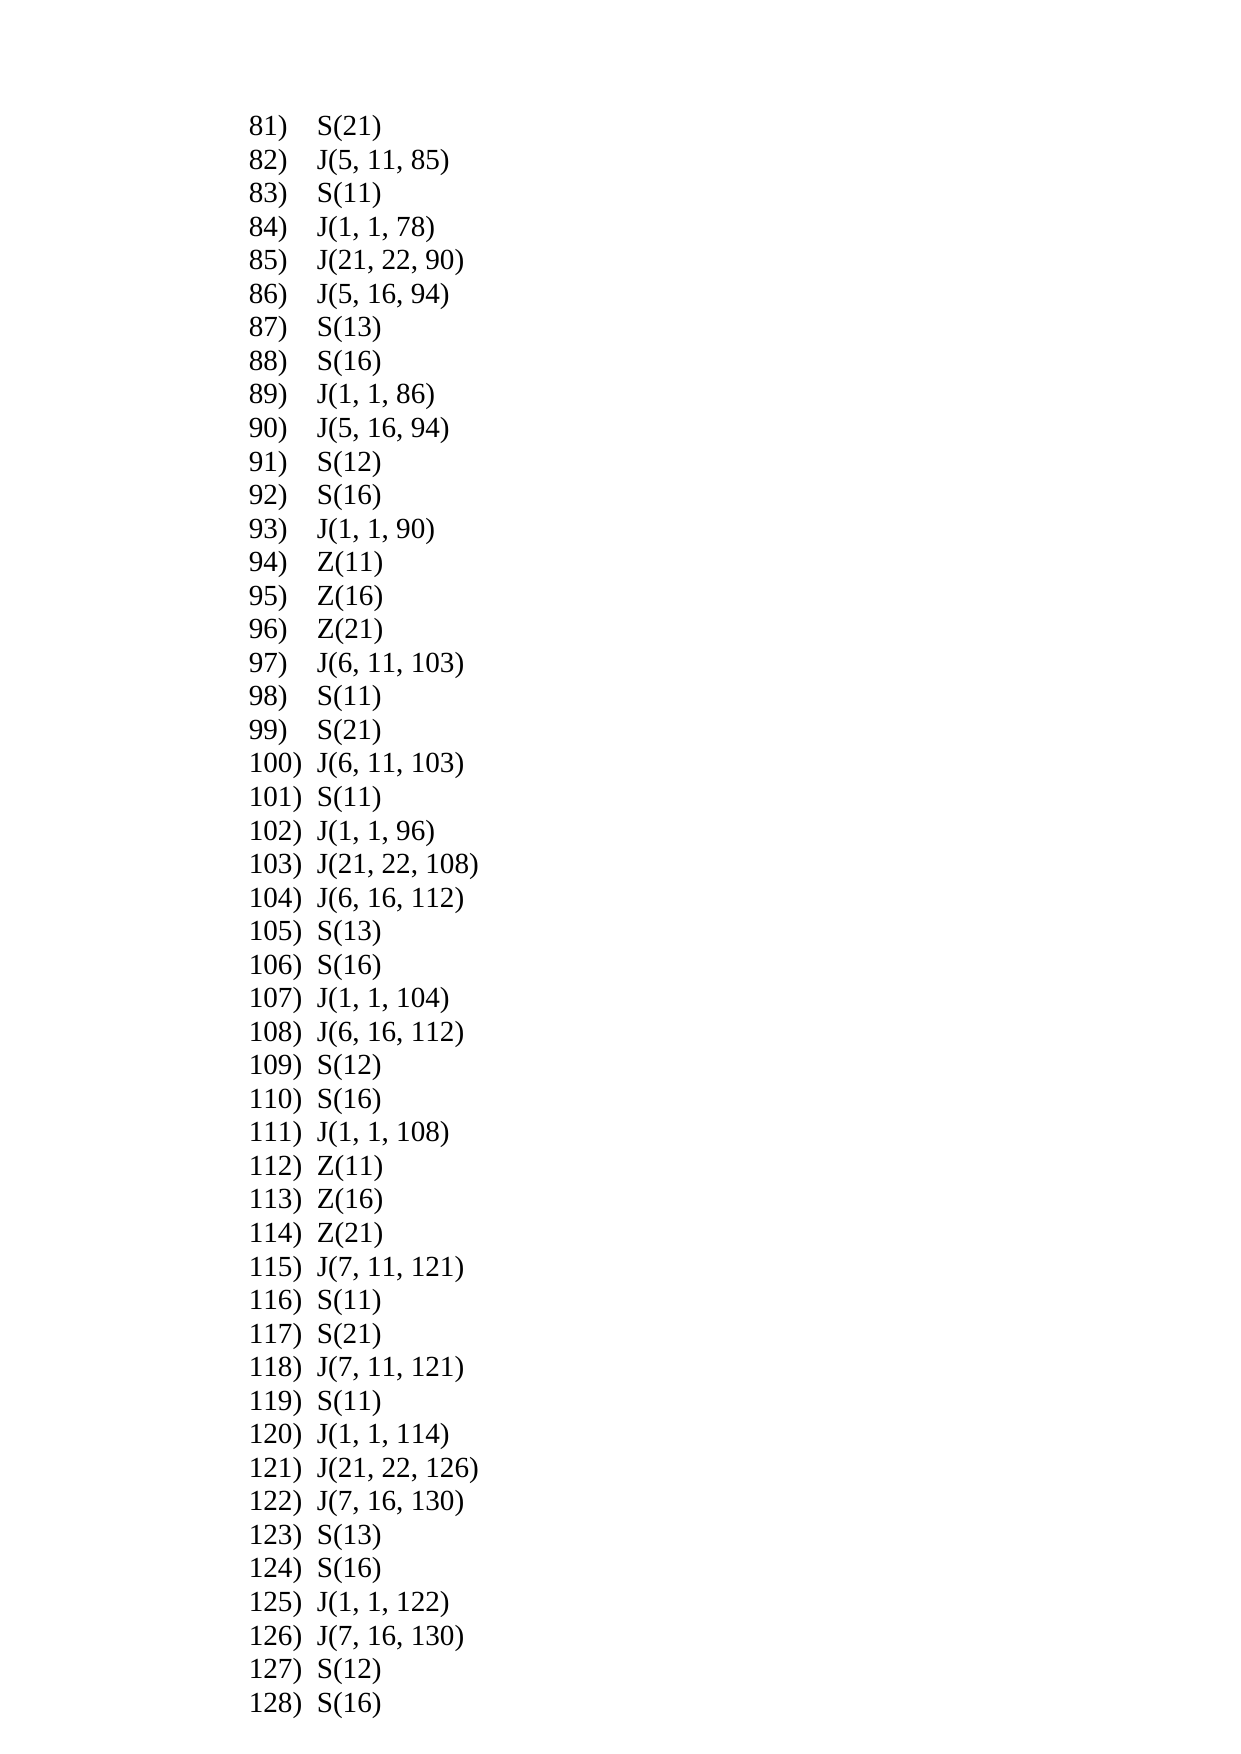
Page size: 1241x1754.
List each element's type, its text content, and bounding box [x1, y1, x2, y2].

list S(11) [248, 175, 1165, 209]
list S(13) [248, 913, 1165, 947]
list J(5, 11, 85) [248, 142, 1165, 175]
list J(1, 1, 96) [248, 813, 1165, 846]
list J(7, 16, 130) [248, 1618, 1165, 1651]
list S(21) [248, 712, 1165, 746]
list S(16) [248, 1551, 1165, 1584]
list J(1, 1, 104) [248, 980, 1165, 1014]
list S(12) [248, 444, 1165, 477]
list Z(21) [248, 1215, 1165, 1249]
list S(11) [248, 1282, 1165, 1316]
list S(13) [248, 1517, 1165, 1551]
list S(11) [248, 1383, 1165, 1416]
list J(1, 1, 90) [248, 511, 1165, 544]
list J(6, 11, 103) [248, 645, 1165, 678]
list J(1, 1, 108) [248, 1114, 1165, 1148]
list J(1, 1, 122) [248, 1584, 1165, 1618]
list J(6, 11, 103) [248, 746, 1165, 779]
list Z(16) [248, 1182, 1165, 1215]
list J(21, 22, 108) [248, 846, 1165, 880]
list S(12) [248, 1047, 1165, 1081]
list S(12) [248, 1651, 1165, 1685]
list J(1, 1, 114) [248, 1416, 1165, 1450]
list J(7, 11, 121) [248, 1249, 1165, 1282]
list Z(11) [248, 544, 1165, 578]
list J(7, 16, 130) [248, 1483, 1165, 1517]
list J(7, 11, 121) [248, 1349, 1165, 1383]
list Z(16) [248, 578, 1165, 611]
list J(1, 1, 86) [248, 377, 1165, 410]
list Z(11) [248, 1148, 1165, 1182]
list J(6, 16, 112) [248, 880, 1165, 913]
list S(11) [248, 779, 1165, 813]
list S(21) [248, 108, 1165, 142]
list Z(21) [248, 611, 1165, 645]
list S(16) [248, 1685, 1165, 1718]
list S(16) [248, 477, 1165, 511]
list J(5, 16, 94) [248, 276, 1165, 309]
list J(21, 22, 90) [248, 242, 1165, 276]
list J(6, 16, 112) [248, 1014, 1165, 1047]
list J(21, 22, 126) [248, 1450, 1165, 1483]
list S(21) [248, 1316, 1165, 1349]
list S(11) [248, 678, 1165, 712]
list J(1, 1, 78) [248, 209, 1165, 242]
list S(16) [248, 947, 1165, 980]
list J(5, 16, 94) [248, 410, 1165, 444]
list S(16) [248, 1081, 1165, 1114]
list S(16) [248, 343, 1165, 377]
list S(13) [248, 309, 1165, 343]
